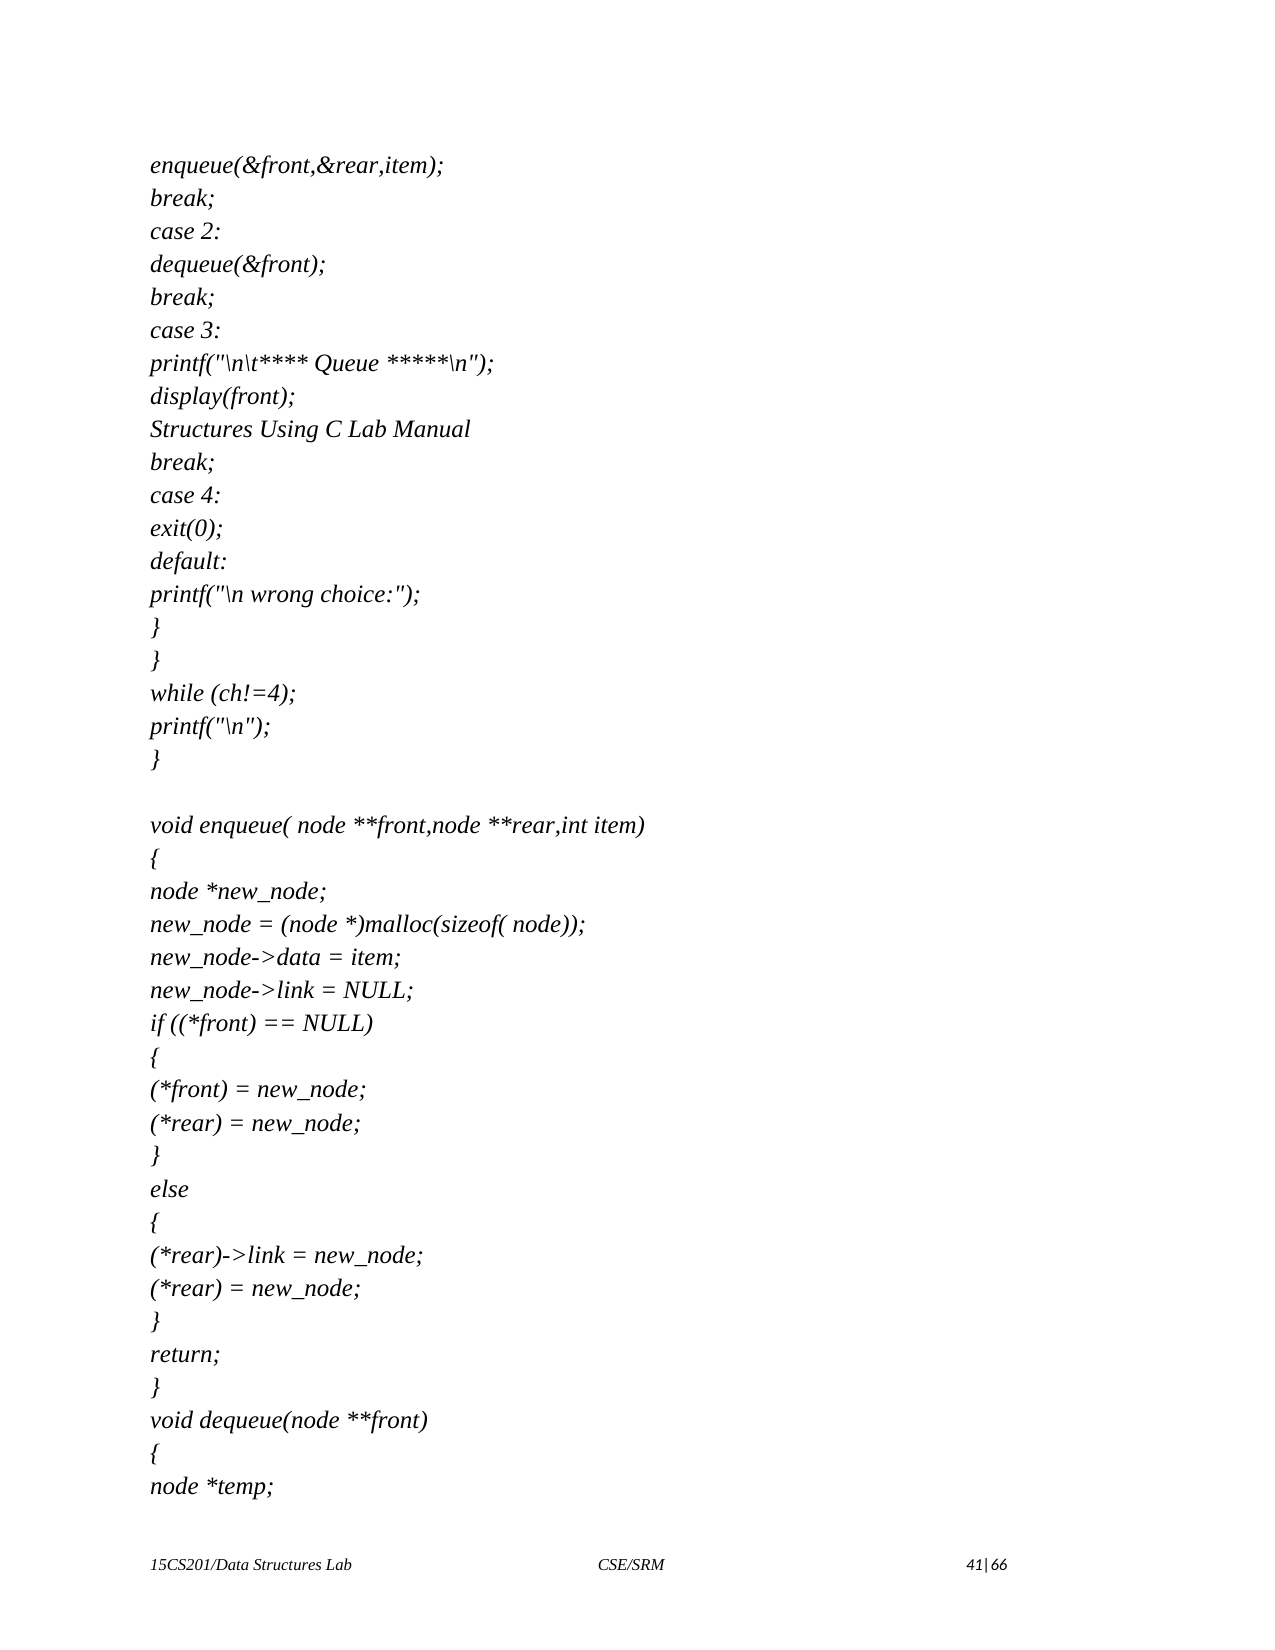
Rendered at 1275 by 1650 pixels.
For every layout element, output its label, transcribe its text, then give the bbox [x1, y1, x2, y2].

text printf("\n wrong choice:"); [150, 579, 1125, 608]
text return; [150, 1339, 1125, 1367]
text (*rear) = new_node; [150, 1108, 1125, 1136]
text } [150, 1372, 1125, 1401]
text (*rear) = new_node; [150, 1273, 1125, 1301]
text dequeue(&front); [150, 249, 1125, 278]
text (*front) = new_node; [150, 1074, 1125, 1103]
text node *new_node; [150, 876, 1125, 905]
text enqueue(&front,&rear,item); [150, 150, 1125, 179]
text } [150, 744, 1125, 773]
text { [150, 843, 1125, 872]
text while (ch!=4); [150, 678, 1125, 707]
text Structures Using C Lab Manual [150, 414, 1125, 443]
text { [150, 1207, 1125, 1235]
text new_node->data = item; [150, 942, 1125, 971]
text printf("\n\t**** Queue *****\n"); [150, 348, 1125, 377]
text } [150, 645, 1125, 674]
text new_node = (node *)malloc(sizeof( node)); [150, 909, 1125, 938]
text node *temp; [150, 1471, 1125, 1499]
text } [150, 1306, 1125, 1334]
text default: [150, 546, 1125, 575]
text void enqueue( node **front,node **rear,int item) [150, 810, 1125, 839]
text else [150, 1174, 1125, 1202]
text (*rear)->link = new_node; [150, 1240, 1125, 1268]
text void dequeue(node **front) [150, 1405, 1125, 1433]
text { [150, 1438, 1125, 1467]
text } [150, 612, 1125, 641]
text printf("\n"); [150, 711, 1125, 740]
text exit(0); [150, 513, 1125, 542]
text new_node->link = NULL; [150, 976, 1125, 1004]
text case 3: [150, 315, 1125, 344]
text } [150, 1141, 1125, 1169]
text display(front); [150, 381, 1125, 410]
text break; [150, 447, 1125, 476]
text break; [150, 183, 1125, 212]
text if ((*front) == NULL) [150, 1008, 1125, 1037]
text break; [150, 282, 1125, 311]
text case 4: [150, 480, 1125, 509]
text case 2: [150, 216, 1125, 245]
text { [150, 1042, 1125, 1070]
